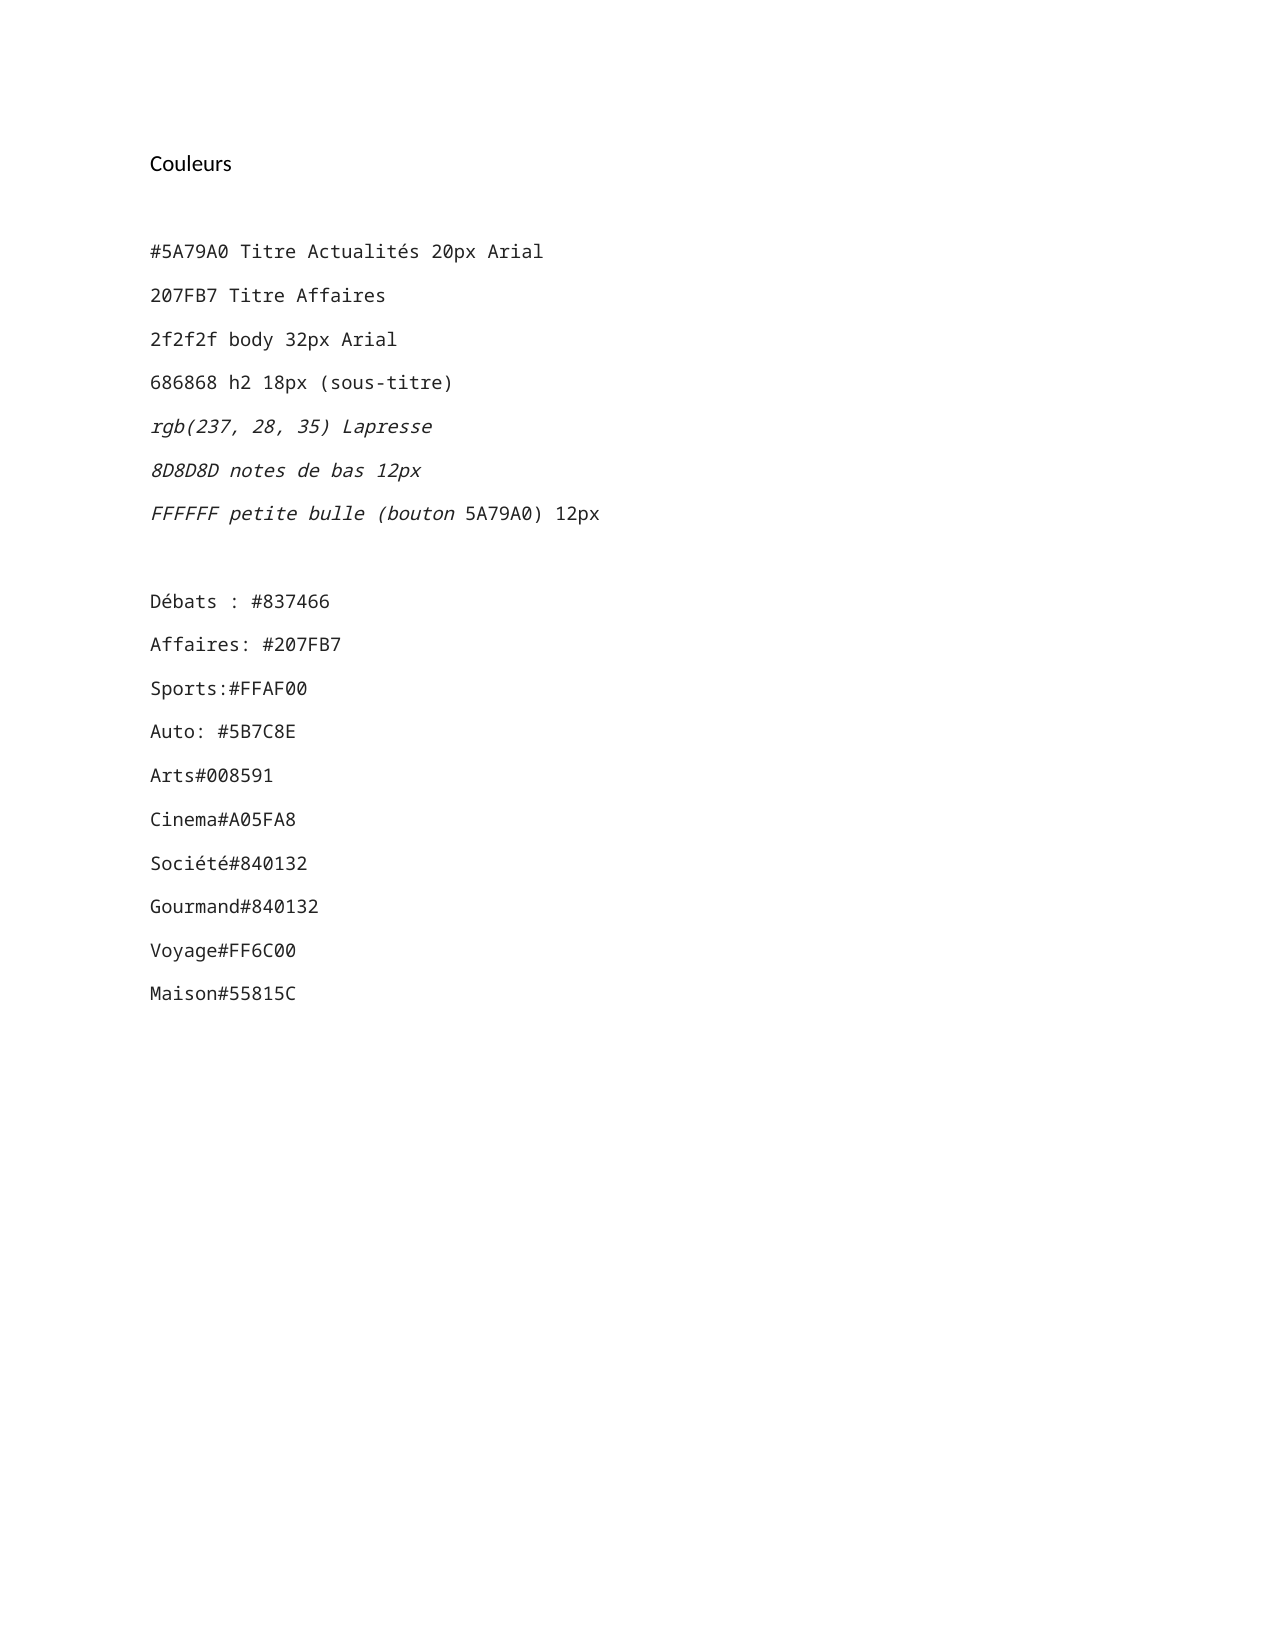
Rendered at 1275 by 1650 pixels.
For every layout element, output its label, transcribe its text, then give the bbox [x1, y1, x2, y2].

text rgb(237, 28, 35) Lapresse [150, 412, 1125, 439]
text Affaires: #207FB7 [150, 630, 1125, 657]
text Voyage#FF6C00 [150, 936, 1125, 963]
text 686868 h2 18px (sous-titre) [150, 368, 1125, 395]
text 2f2f2f body 32px Arial [150, 324, 1125, 352]
text Arts#008591 [150, 761, 1125, 788]
text Cinema#A05FA8 [150, 805, 1125, 832]
text Maison#55815C [150, 979, 1125, 1006]
text Sports:#FFAF00 [150, 674, 1125, 701]
text Couleurs [150, 150, 1125, 177]
text FFFFFF petite bulle (bouton 5A79A0) 12px [150, 499, 1125, 526]
text Gourmand#840132 [150, 892, 1125, 919]
text Auto: #5B7C8E [150, 717, 1125, 744]
text 8D8D8D notes de bas 12px [150, 456, 1125, 482]
text #5A79A0 Titre Actualités 20px Arial [150, 237, 1125, 264]
text Débats : #837466 [150, 586, 1125, 613]
text Société#840132 [150, 848, 1125, 875]
text 207FB7 Titre Affaires [150, 281, 1125, 308]
